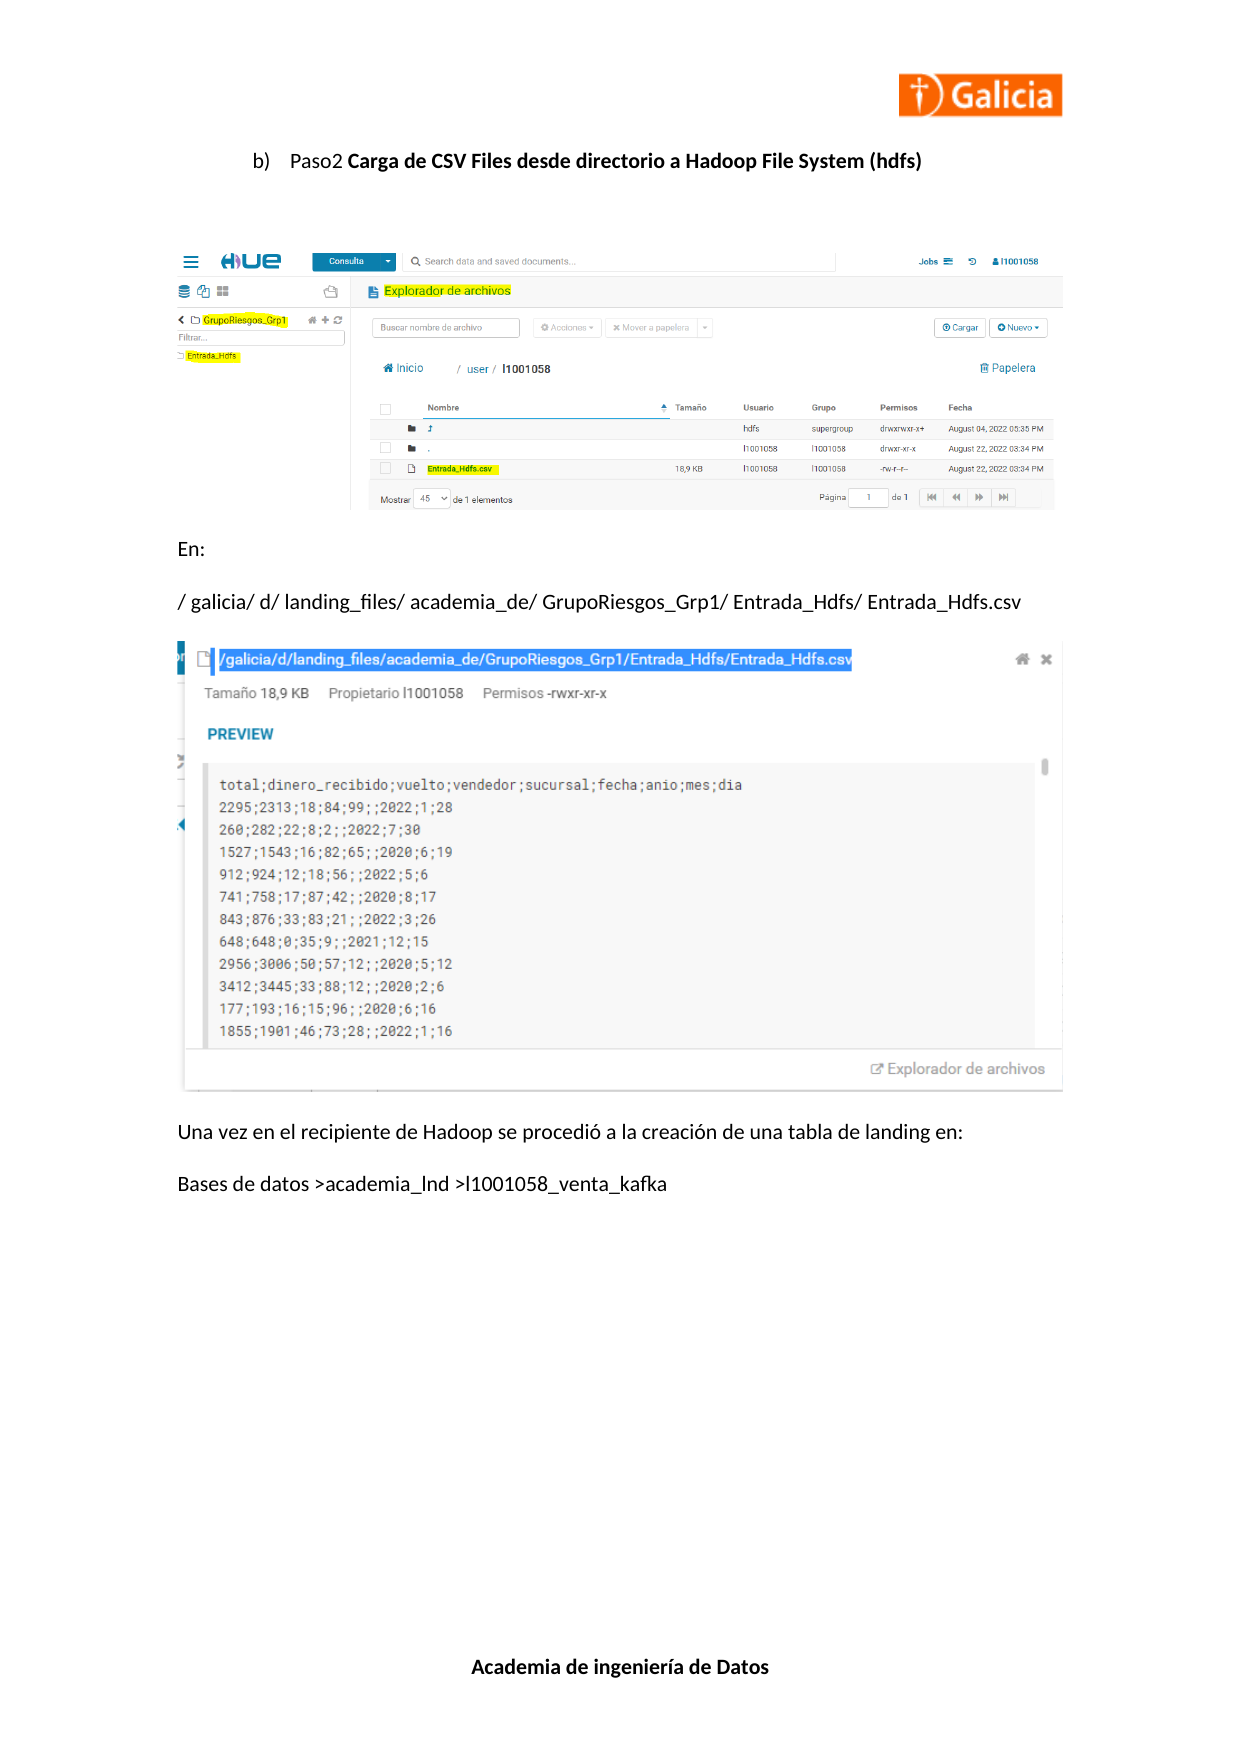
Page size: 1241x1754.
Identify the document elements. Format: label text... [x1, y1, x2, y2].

text Una vez en el recipiente de Hadoop se procedió a la creación de una tabla de landing en: [177, 1118, 1063, 1144]
text / galicia/ d/ landing_files/ academia_de/ GrupoRiesgos_Grp1/ Entrada_Hdfs/ Entrada_Hdfs.csv [177, 588, 1063, 615]
picture [177, 641, 1063, 1092]
picture [247, 253, 256, 264]
picture [899, 73, 1064, 121]
text En: [177, 535, 1063, 562]
text Bases de datos >academia_lnd >l1001058_venta_kafka [177, 1171, 1063, 1197]
picture [177, 253, 1063, 510]
list Paso2 Carga de CSV Files desde directorio a Hadoop File System (hdfs) [252, 148, 1063, 174]
